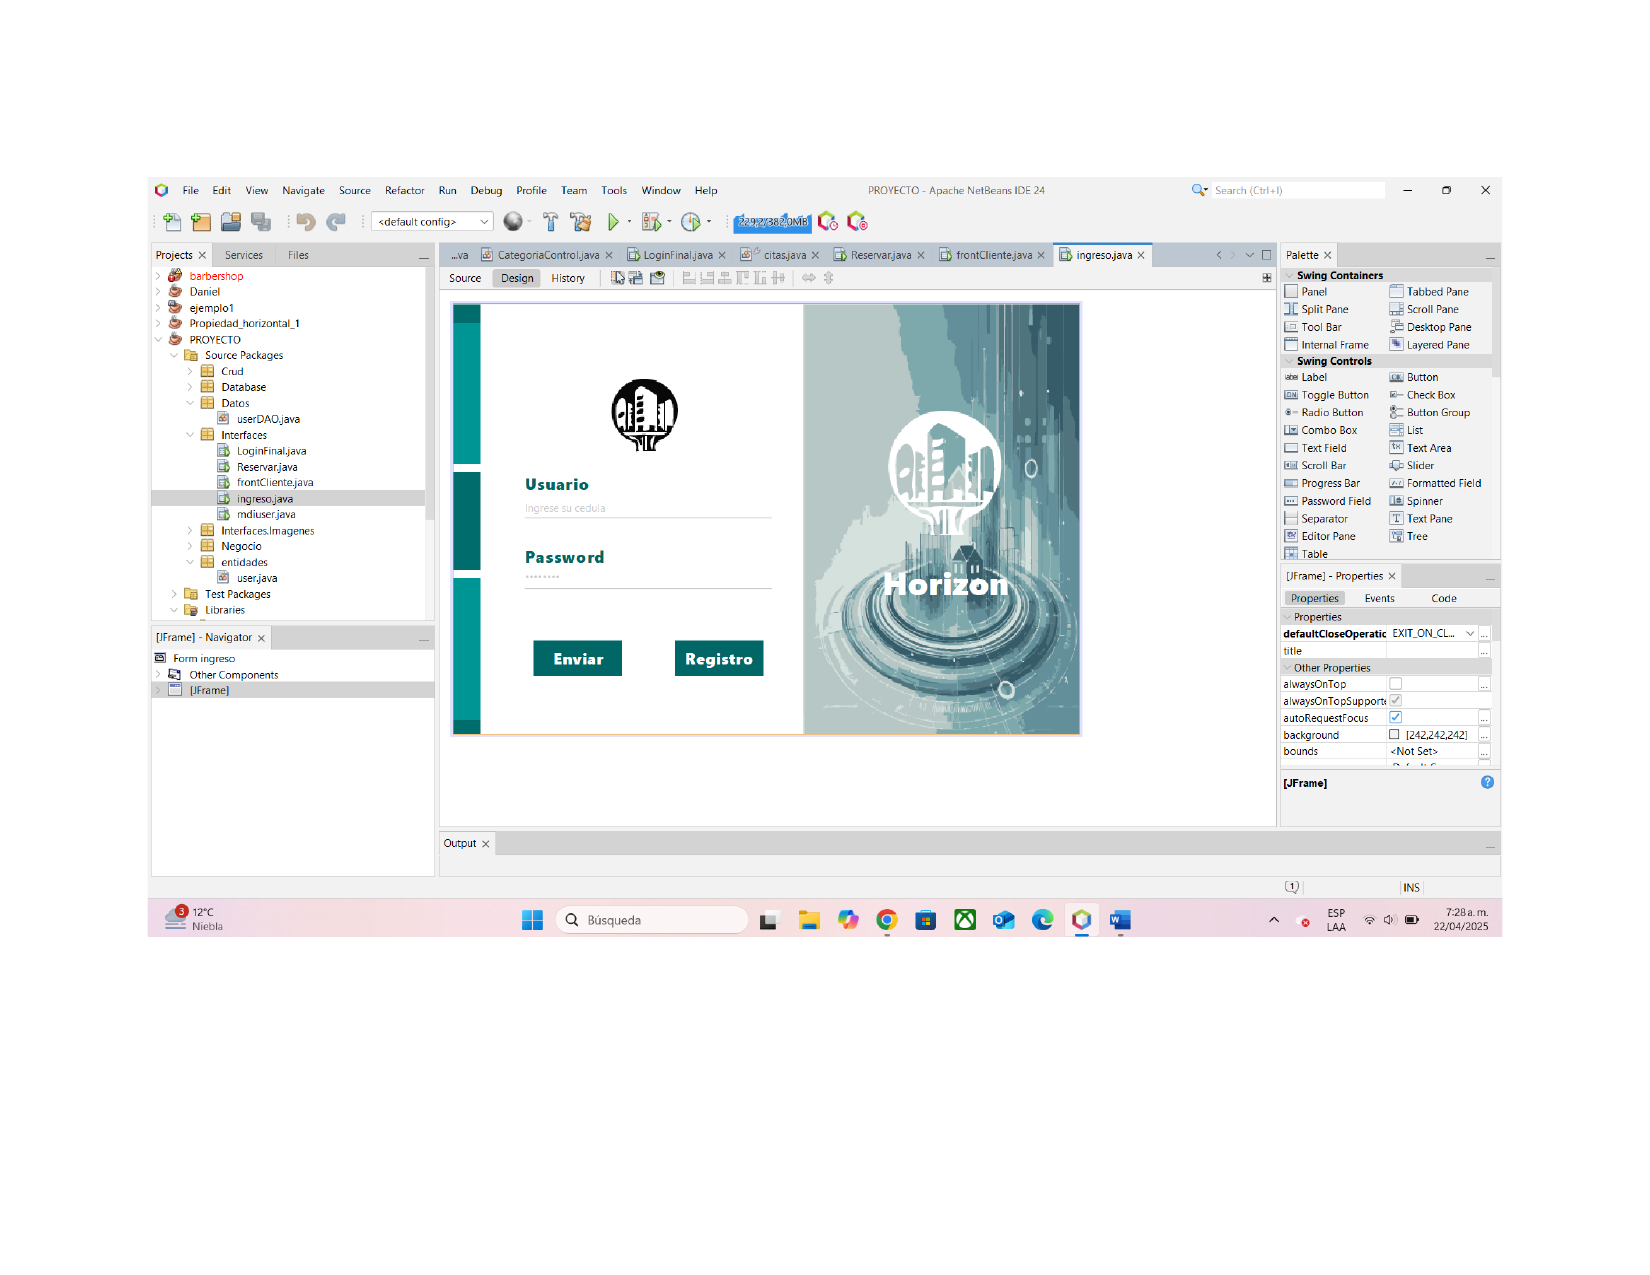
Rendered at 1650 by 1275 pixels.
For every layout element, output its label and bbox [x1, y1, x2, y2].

picture [147, 177, 1503, 937]
